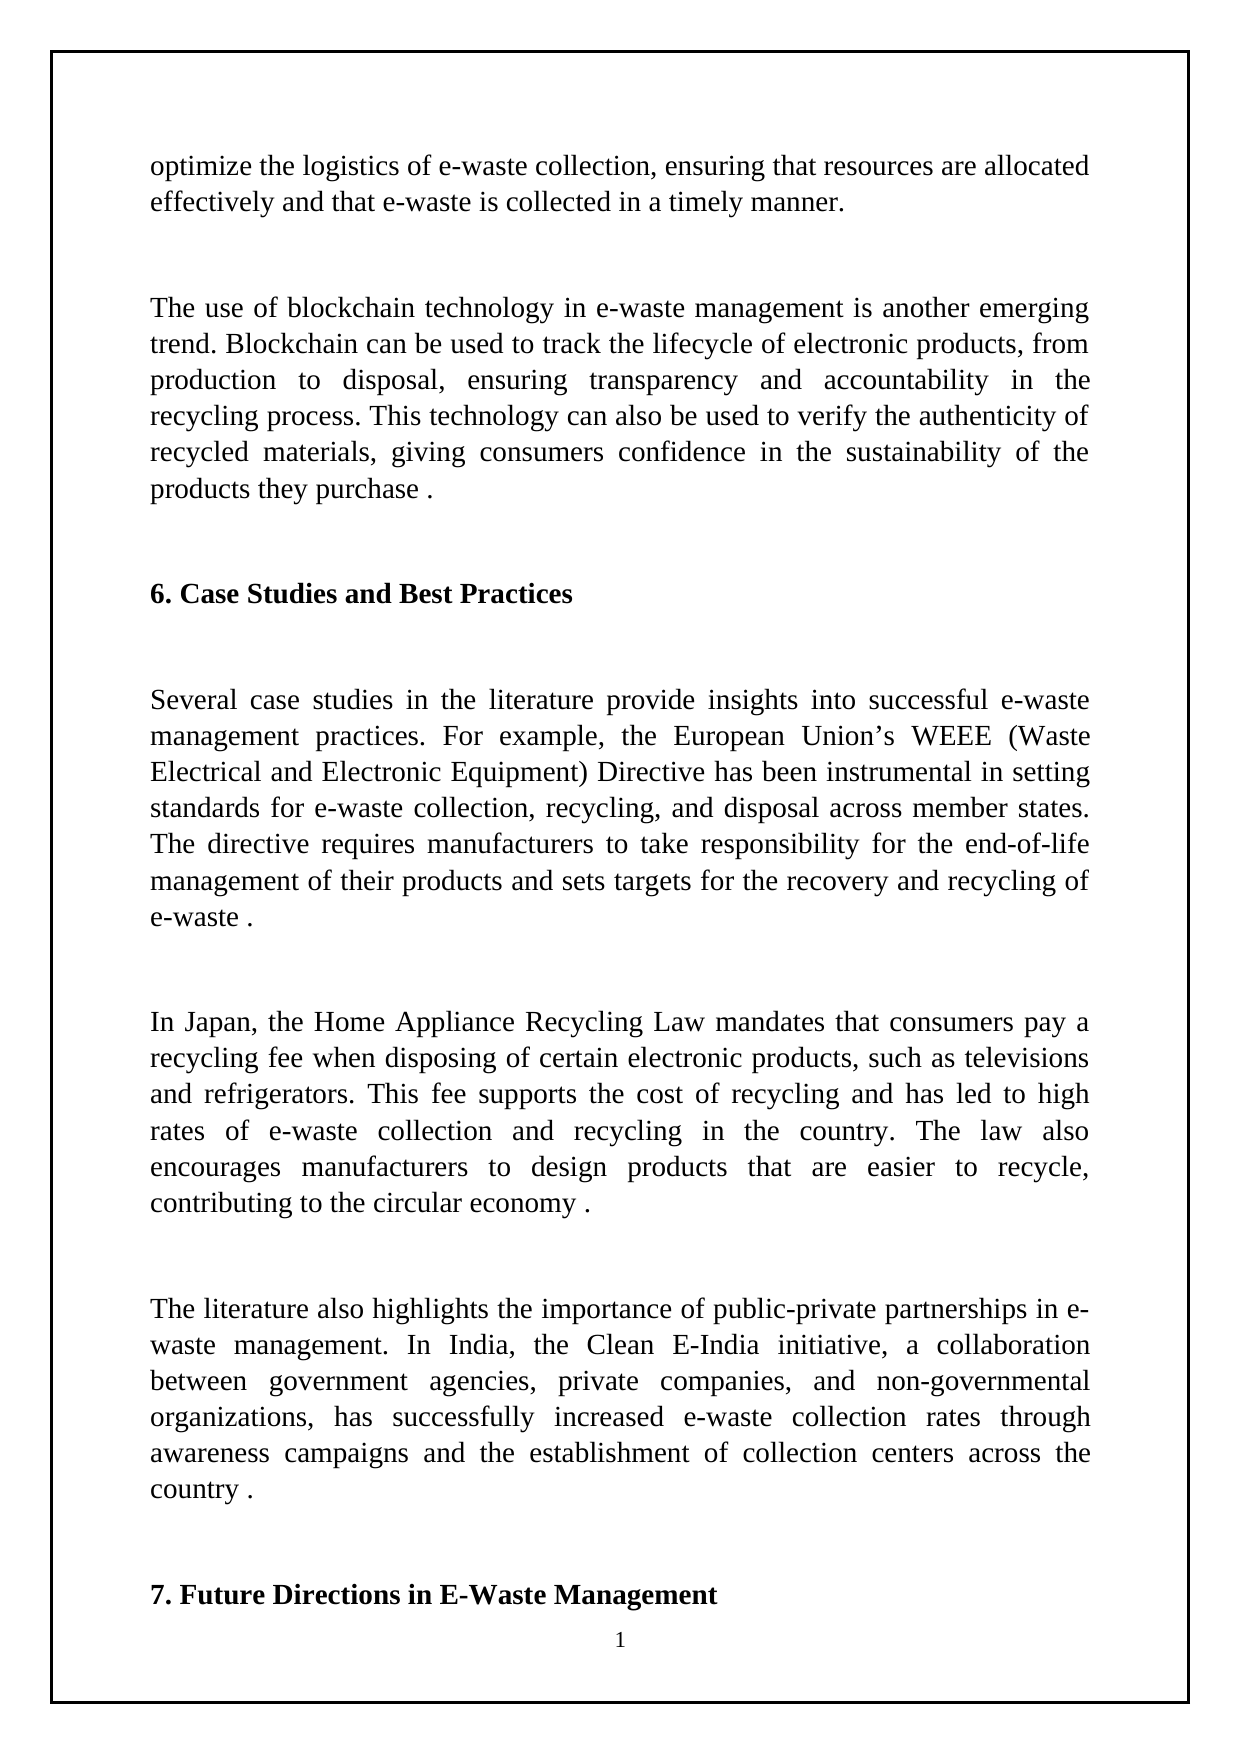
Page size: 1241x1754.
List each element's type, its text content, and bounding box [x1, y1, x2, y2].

subtitle Future Directions in E-Waste Management [150, 1577, 1103, 1611]
text In Japan, the Home Appliance Recycling Law mandates that consumers pay a recycling fee when disposing of certain electronic products, such as televisions and refrigerators. This fee supports the cost of recycling and has led to high rates of e-waste collection and recycling in the country. The law also encourages manufacturers to design products that are easier to recycle, contributing to the circular economy . [150, 1004, 1090, 1219]
text The literature also highlights the importance of public-private partnerships in e- waste management. In India, the Clean E-India initiative, a collaboration between government agencies, private companies, and non-governmental organizations, has successfully increased e-waste collection rates through awareness campaigns and the establishment of collection centers across the country . [150, 1291, 1091, 1505]
text optimize the logistics of e-waste collection, ensuring that resources are allocated effectively and that e-waste is collected in a timely manner. [150, 148, 1090, 218]
text The use of blockchain technology in e-waste management is another emerging trend. Blockchain can be used to track the lifecycle of electronic products, from production to disposal, ensuring transparency and accountability in the recycling process. This technology can also be used to verify the authenticity of recycled materials, giving consumers confidence in the sustainability of the products they purchase . [150, 290, 1090, 504]
text Several case studies in the literature provide insights into successful e-waste management practices. For example, the European Union’s WEEE (Waste Electrical and Electronic Equipment) Directive has been instrumental in setting standards for e-waste collection, recycling, and disposal across member states. The directive requires manufacturers to take responsibility for the end-of-life management of their products and sets targets for the recovery and recycling of e-waste . [150, 682, 1091, 932]
subtitle Case Studies and Best Practices [150, 576, 1103, 610]
